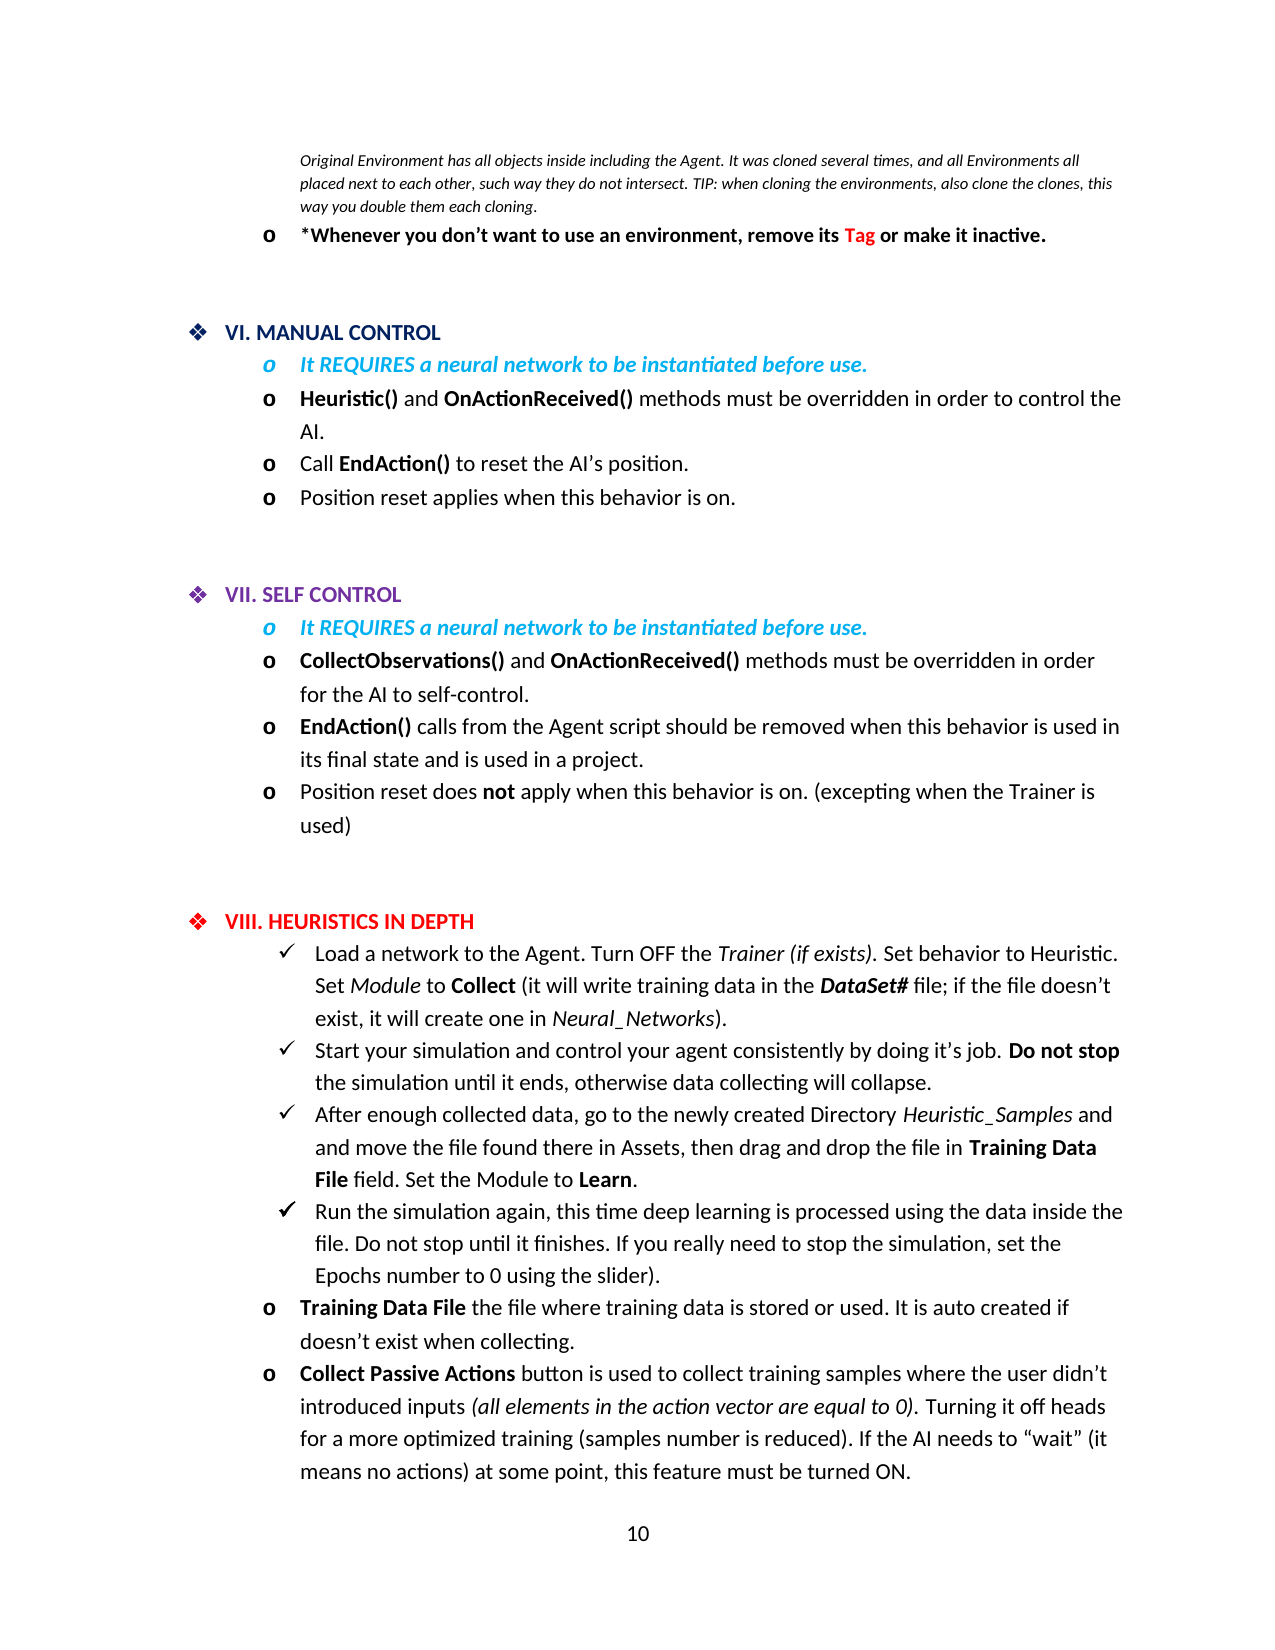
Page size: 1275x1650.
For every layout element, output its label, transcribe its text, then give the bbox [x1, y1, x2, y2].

list Position reset applies when this behavior is on. [262, 483, 1125, 512]
list VII. SELF CONTROL [187, 581, 1125, 609]
list *Whenever you don’t want to use an environment, remove its Tag or make it inactive. [262, 220, 1125, 249]
list CollectObservations() and OnActionReceived() methods must be overridden in order for the AI to self-control. [262, 646, 1125, 708]
list EndAction() calls from the Agent script should be removed when this behavior is used in its final state and is used in a project. [262, 712, 1125, 773]
list Collect Passive Actions button is used to collect training samples where the user didn’t introduced inputs (all elements in the action vector are equal to 0). Turning it off heads for a more optimized training (samples number is reduced). If the AI needs to “wait” (it means no actions) at some point, this feature must be turned ON. [262, 1359, 1125, 1485]
list After enough collected data, go to the newly created Directory Heuristic_Samples and and move the file found there in Assets, then drag and drop the file in Training Data File field. Set the Module to Learn. [277, 1100, 1125, 1193]
list VI. MANUAL CONTROL [187, 318, 1125, 346]
list It REQUIRES a neural network to be instantiated before use. [262, 613, 1125, 642]
list Start your simulation and control your agent consistently by doing it’s job. Do not stop the simulation until it ends, otherwise data collecting will collapse. [277, 1036, 1125, 1096]
list It REQUIRES a neural network to be instantiated before use. [262, 350, 1125, 379]
list Training Data File the file where training data is stored or used. It is auto created if doesn’t exist when collecting. [262, 1293, 1125, 1355]
list Heuristic() and OnActionReceived() methods must be overridden in order to control the AI. [262, 384, 1125, 445]
list VIII. HEURISTICS IN DEPTH [187, 907, 1125, 935]
list Run the simulation again, this time deep learning is processed using the data inside the file. Do not stop until it finishes. If you really need to stop the simulation, set the Epochs number to 0 using the slider). [277, 1197, 1125, 1289]
list Position reset does not apply when this behavior is on. (excepting when the Trainer is used) [262, 777, 1125, 839]
list Original Environment has all objects inside including the Agent. It was cloned several times, and all Environments all placed next to each other, such way they do not intersect. TIP: when cloning the environments, also clone the clones, this way you double them each cloning. [300, 150, 1125, 217]
list Load a network to the Agent. Turn OFF the Trainer (if exists). Set behavior to Heuristic. Set Module to Collect (it will write training data in the DataSet# file; if the file doesn’t exist, it will create one in Neural_Networks). [277, 939, 1125, 1032]
list Call EndAction() to reset the AI’s position. [262, 449, 1125, 478]
